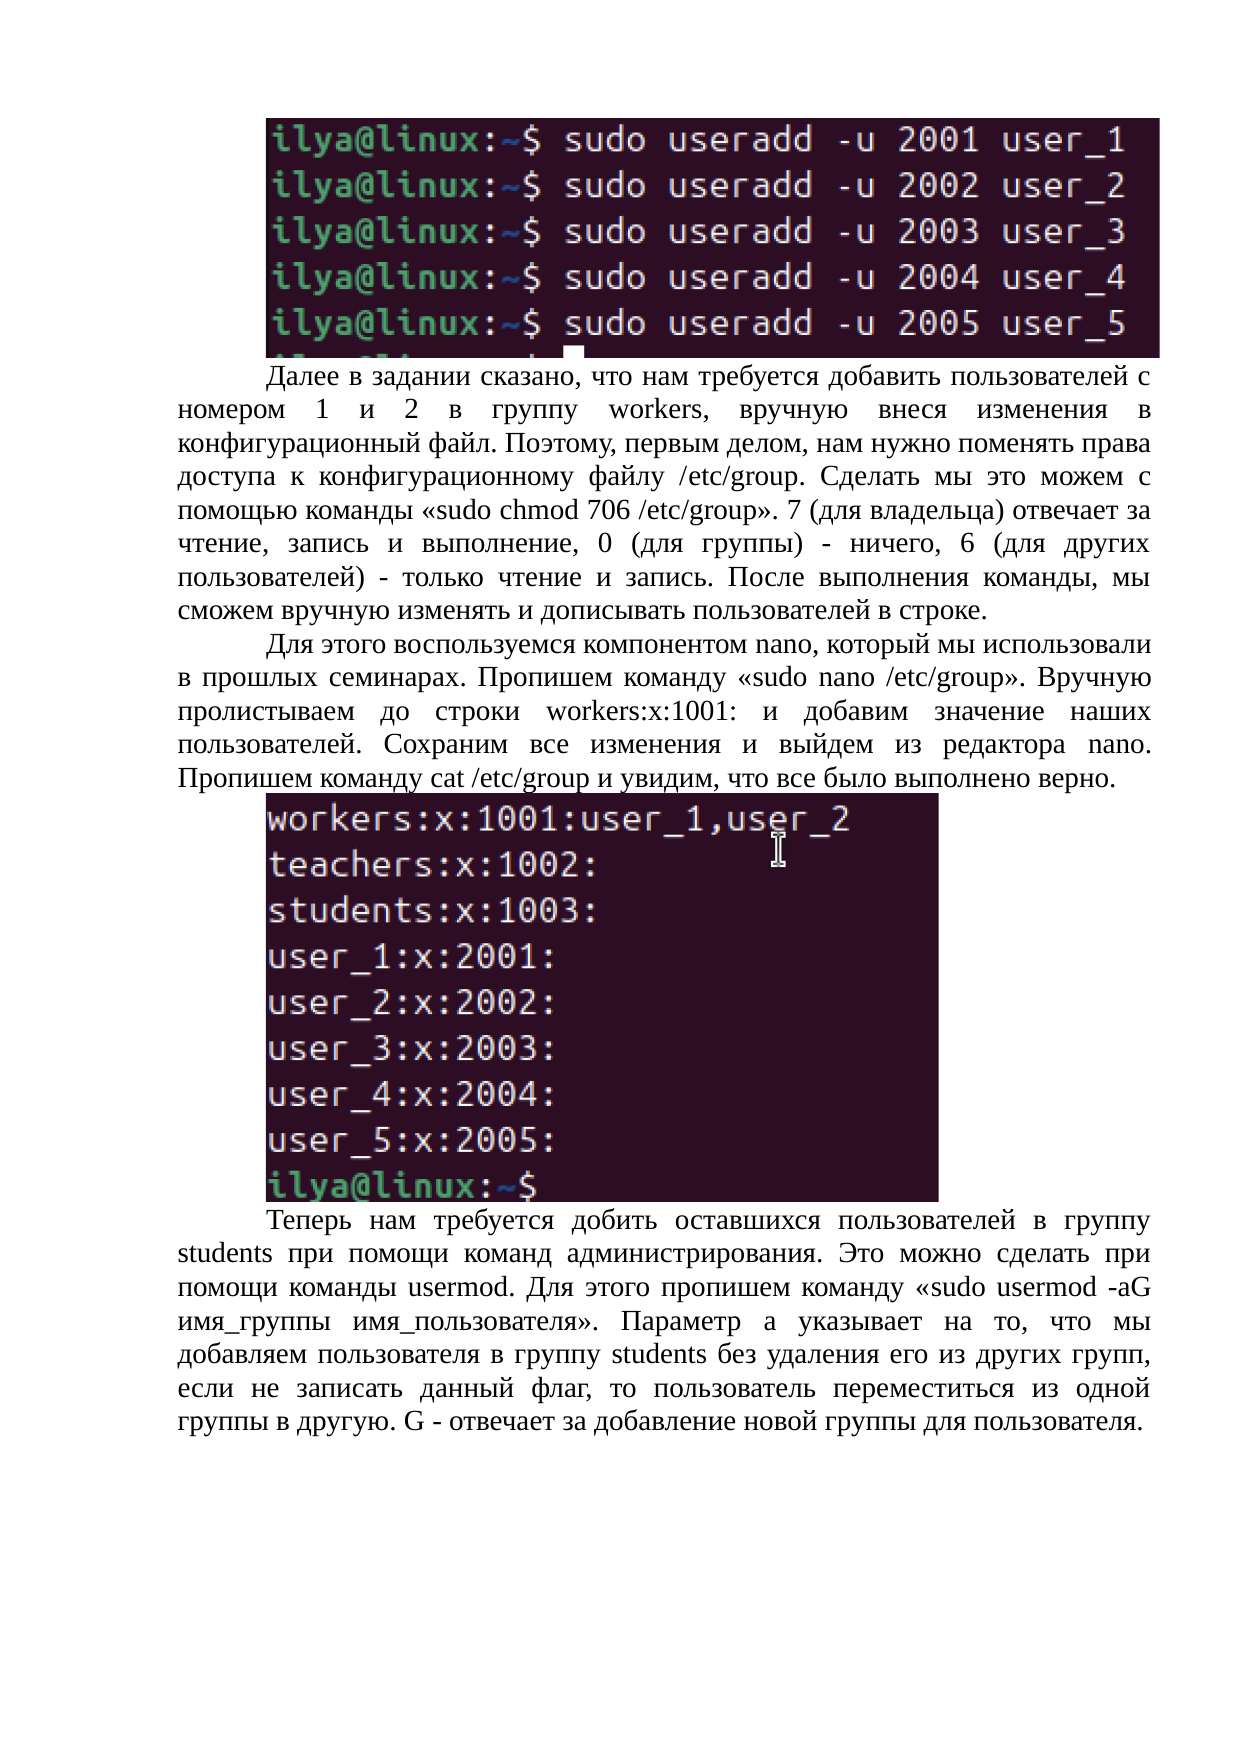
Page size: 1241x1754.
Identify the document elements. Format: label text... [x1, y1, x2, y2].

picture [265, 793, 939, 1202]
picture [265, 118, 1160, 358]
text Для этого воспользуемся компонентом nano, который мы использовали в прошлых семинарах. Пропишем команду «sudo nano /etc/group». Вручную пролистываем до строки workers:x:1001: и добавим значение наших пользователей. Сохраним все изменения и выйдем из редактора nano. Пропишем команду cat /etc/group и увидим, что все было выполнено верно. [177, 626, 1152, 794]
text Теперь нам требуется добить оставшихся пользователей в группу students при помощи команд администрирования. Это можно сделать при помощи команды usermod. Для этого пропишем команду «sudo usermod -aG имя_группы имя_пользователя». Параметр a указывает на то, что мы добавляем пользователя в группу students без удаления его из других групп, если не записать данный флаг, то пользователь переместиться из одной группы в другую. G - отвечает за добавление новой группы для пользователя. [177, 1202, 1152, 1437]
text Далее в задании сказано, что нам требуется добавить пользователей с номером 1 и 2 в группу workers, вручную внеся изменения в конфигурационный файл. Поэтому, первым делом, нам нужно поменять права доступа к конфигурационному файлу /etc/group. Сделать мы это можем с помощью команды «sudo chmod 706 /etc/group». 7 (для владельца) отвечает за чтение, запись и выполнение, 0 (для группы) - ничего, 6 (для других пользователей) - только чтение и запись. После выполнения команды, мы сможем вручную изменять и дописывать пользователей в строке. [177, 358, 1152, 626]
